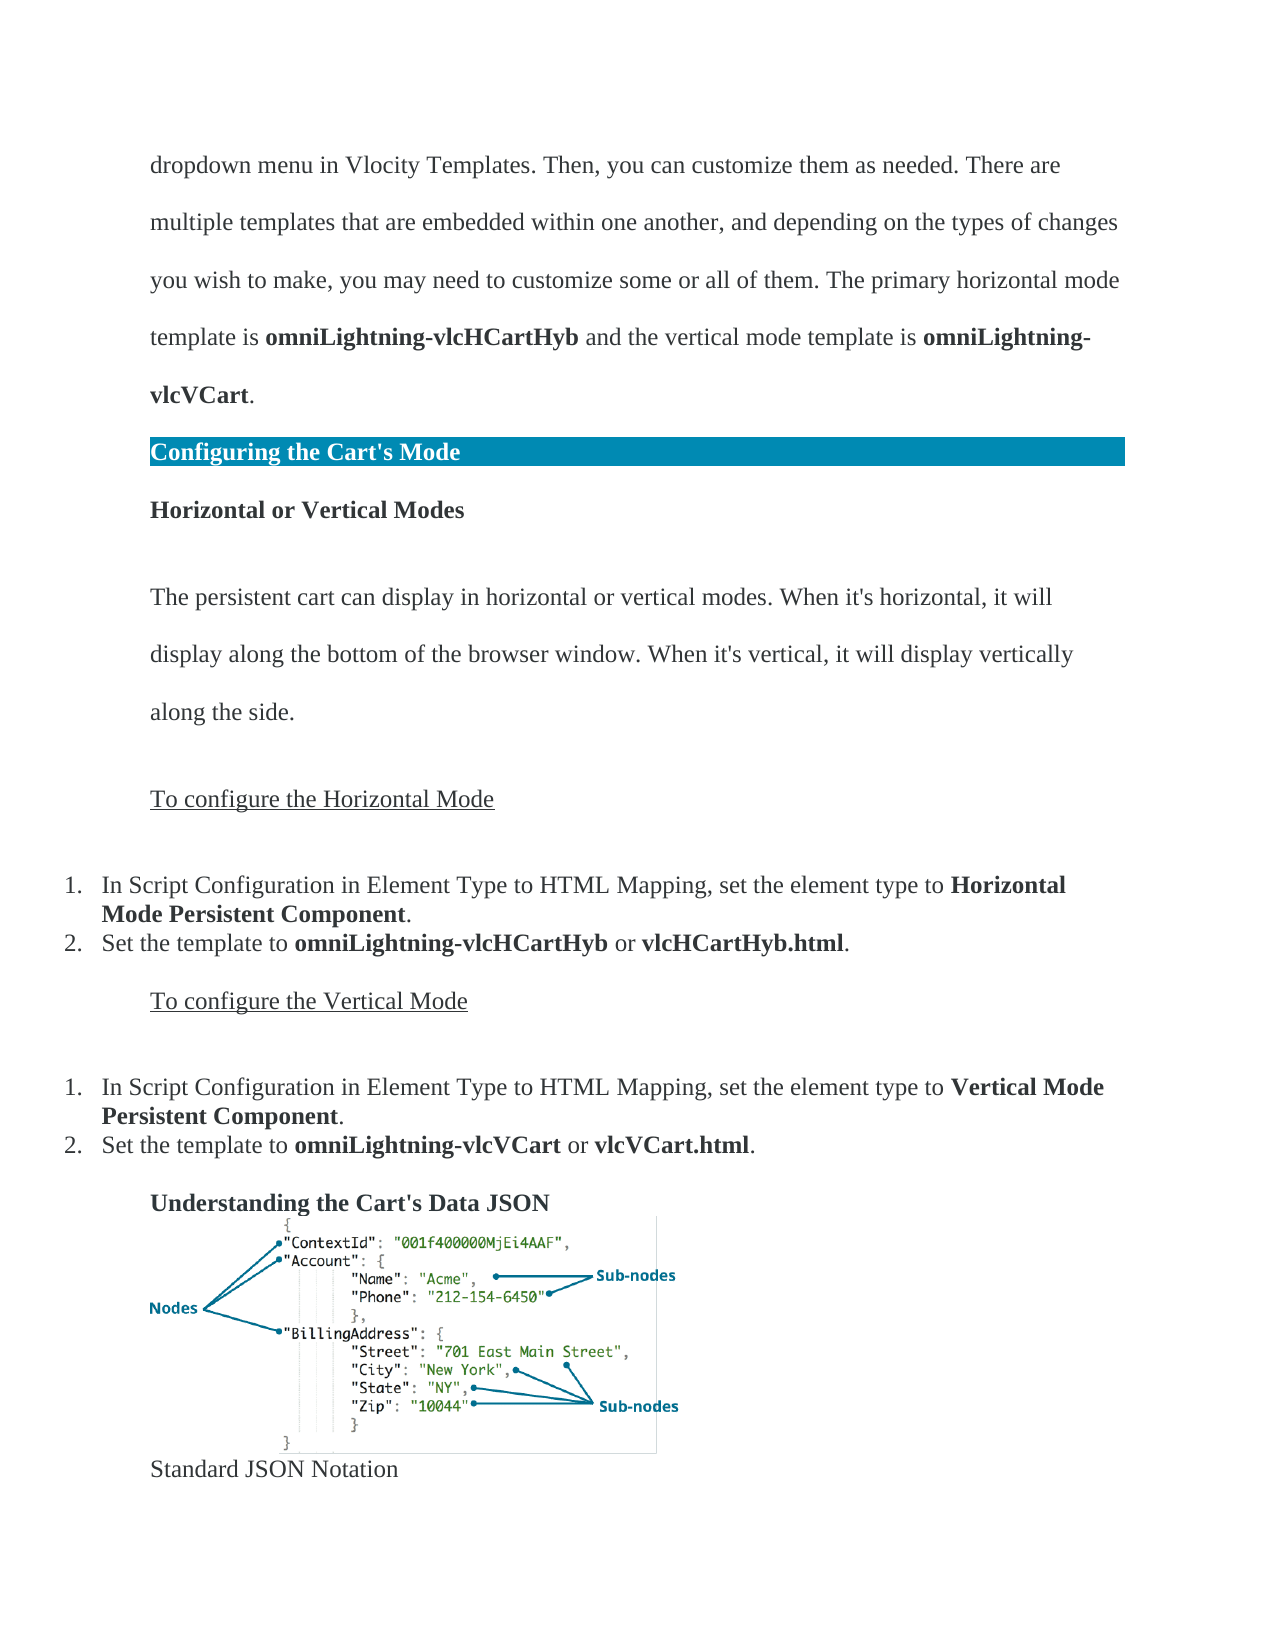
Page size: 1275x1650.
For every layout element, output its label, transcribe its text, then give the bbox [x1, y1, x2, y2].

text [150, 150, 1125, 409]
list Set the template to omniLightning-vlcVCart or vlcVCart.html. [64, 1130, 1125, 1159]
text Standard JSON Notation [150, 1454, 1125, 1482]
list Set the template to omniLightning-vlcHCartHyb or vlcHCartHyb.html. [64, 928, 1125, 957]
picture [150, 1216, 693, 1454]
text To configure the Horizontal Mode [150, 784, 1125, 812]
text Horizontal or Vertical Modes [150, 495, 1125, 524]
text Configuring the Cart's Mode [150, 437, 1125, 466]
list In Script Configuration in Element Type to HTML Mapping, set the element type to Vertical Mode Persistent Component. [64, 1072, 1125, 1130]
text Understanding the Cart's Data JSON [150, 1188, 1125, 1217]
text To configure the Vertical Mode [150, 986, 1125, 1014]
list In Script Configuration in Element Type to HTML Mapping, set the element type to Horizontal Mode Persistent Component. [64, 870, 1125, 928]
text The persistent cart can display in horizontal or vertical modes. When it's horizontal, it will display along the bottom of the browser window. When it's vertical, it will display vertically along the side. [150, 582, 1125, 726]
